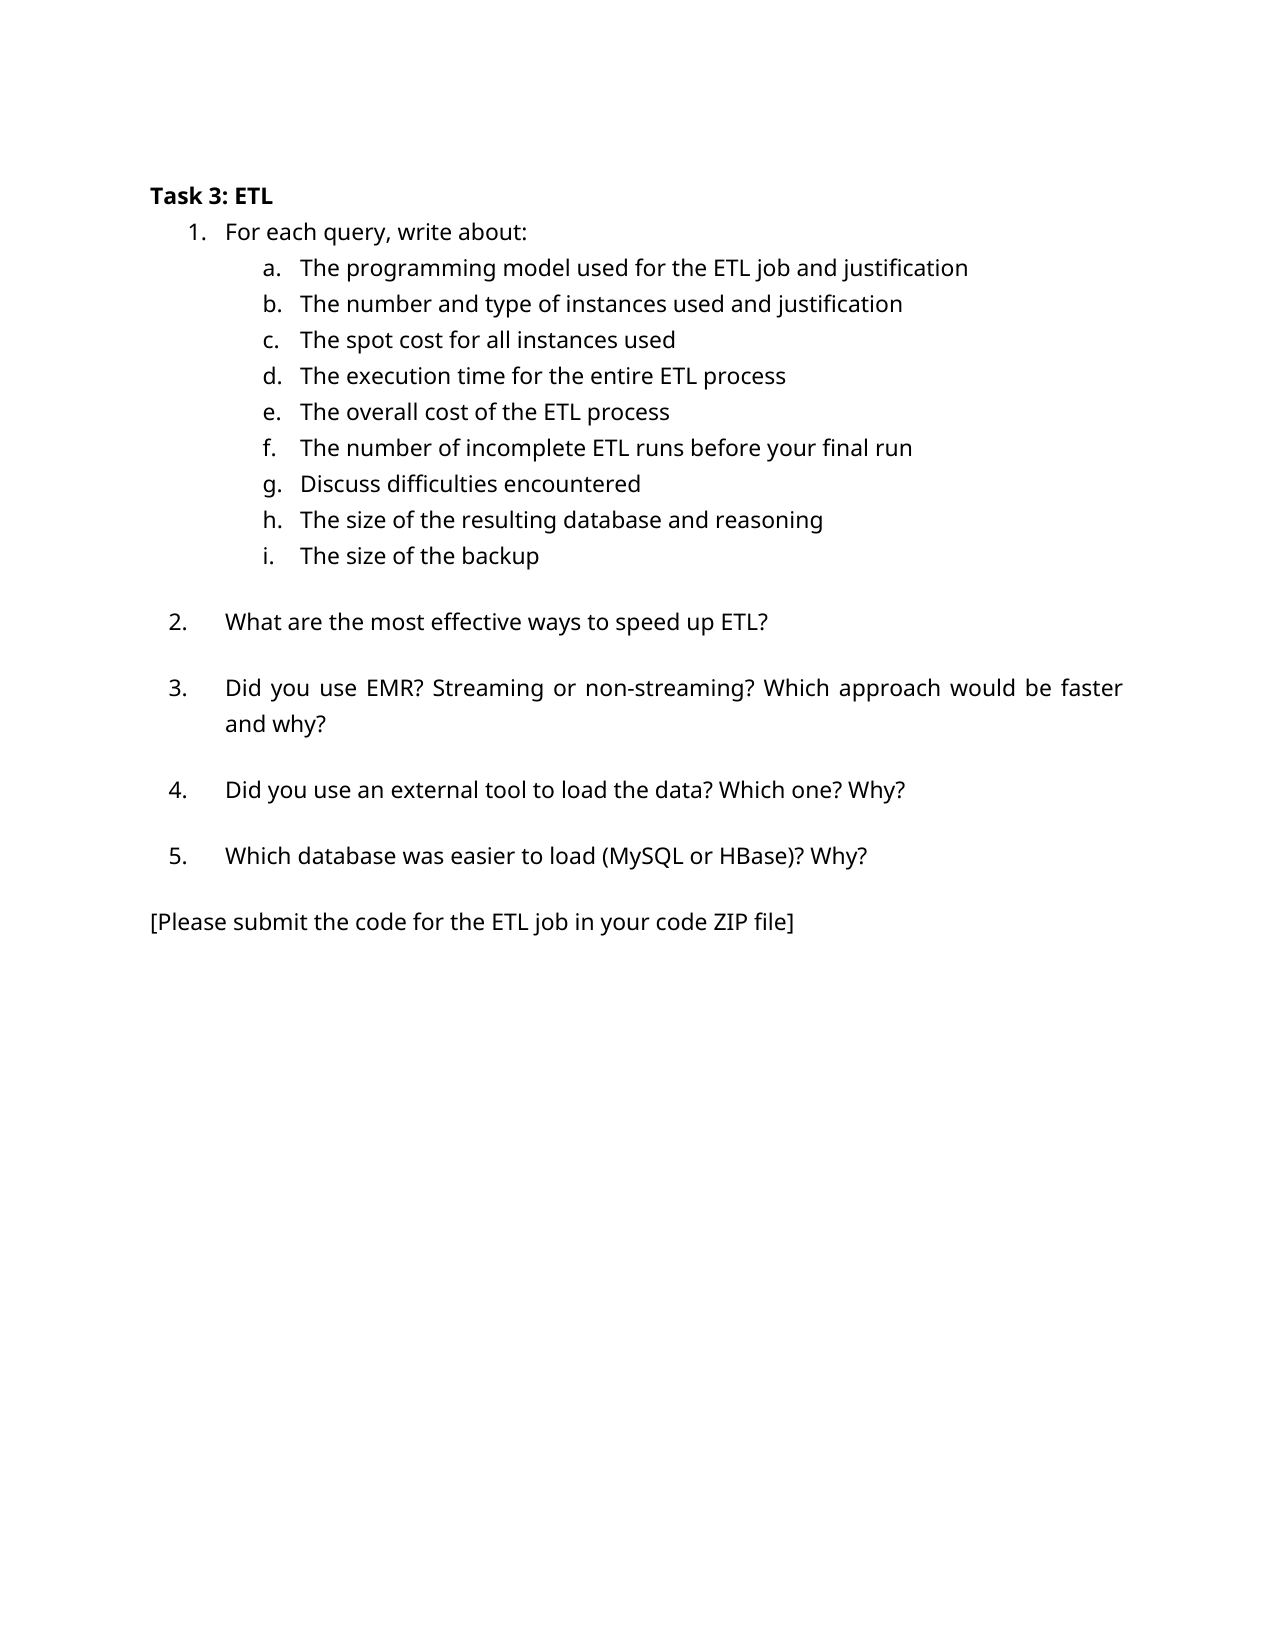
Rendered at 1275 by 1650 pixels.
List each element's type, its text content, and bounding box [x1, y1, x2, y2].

list The spot cost for all instances used [262, 324, 1125, 355]
list The overall cost of the ETL process [262, 396, 1125, 427]
list Which database was easier to load (MySQL or HBase)? Why? [187, 840, 1125, 871]
list Did you use EMR? Streaming or non-streaming? Which approach would be faster and why? [187, 672, 1125, 739]
list The number and type of instances used and justification [262, 288, 1125, 319]
list The size of the resulting database and reasoning [262, 504, 1125, 535]
text [Please submit the code for the ETL job in your code ZIP file] [150, 906, 1125, 937]
list The number of incomplete ETL runs before your final run [262, 432, 1125, 463]
list What are the most effective ways to speed up ETL? [187, 606, 1125, 637]
list Discuss difficulties encountered [262, 468, 1125, 499]
list The execution time for the entire ETL process [262, 360, 1125, 391]
list The size of the backup [262, 539, 1125, 571]
list Did you use an external tool to load the data? Which one? Why? [187, 774, 1125, 805]
list For each query, write about: [187, 216, 1125, 247]
text Task 3: ETL [150, 180, 1125, 211]
list The programming model used for the ETL job and justification [262, 252, 1125, 283]
